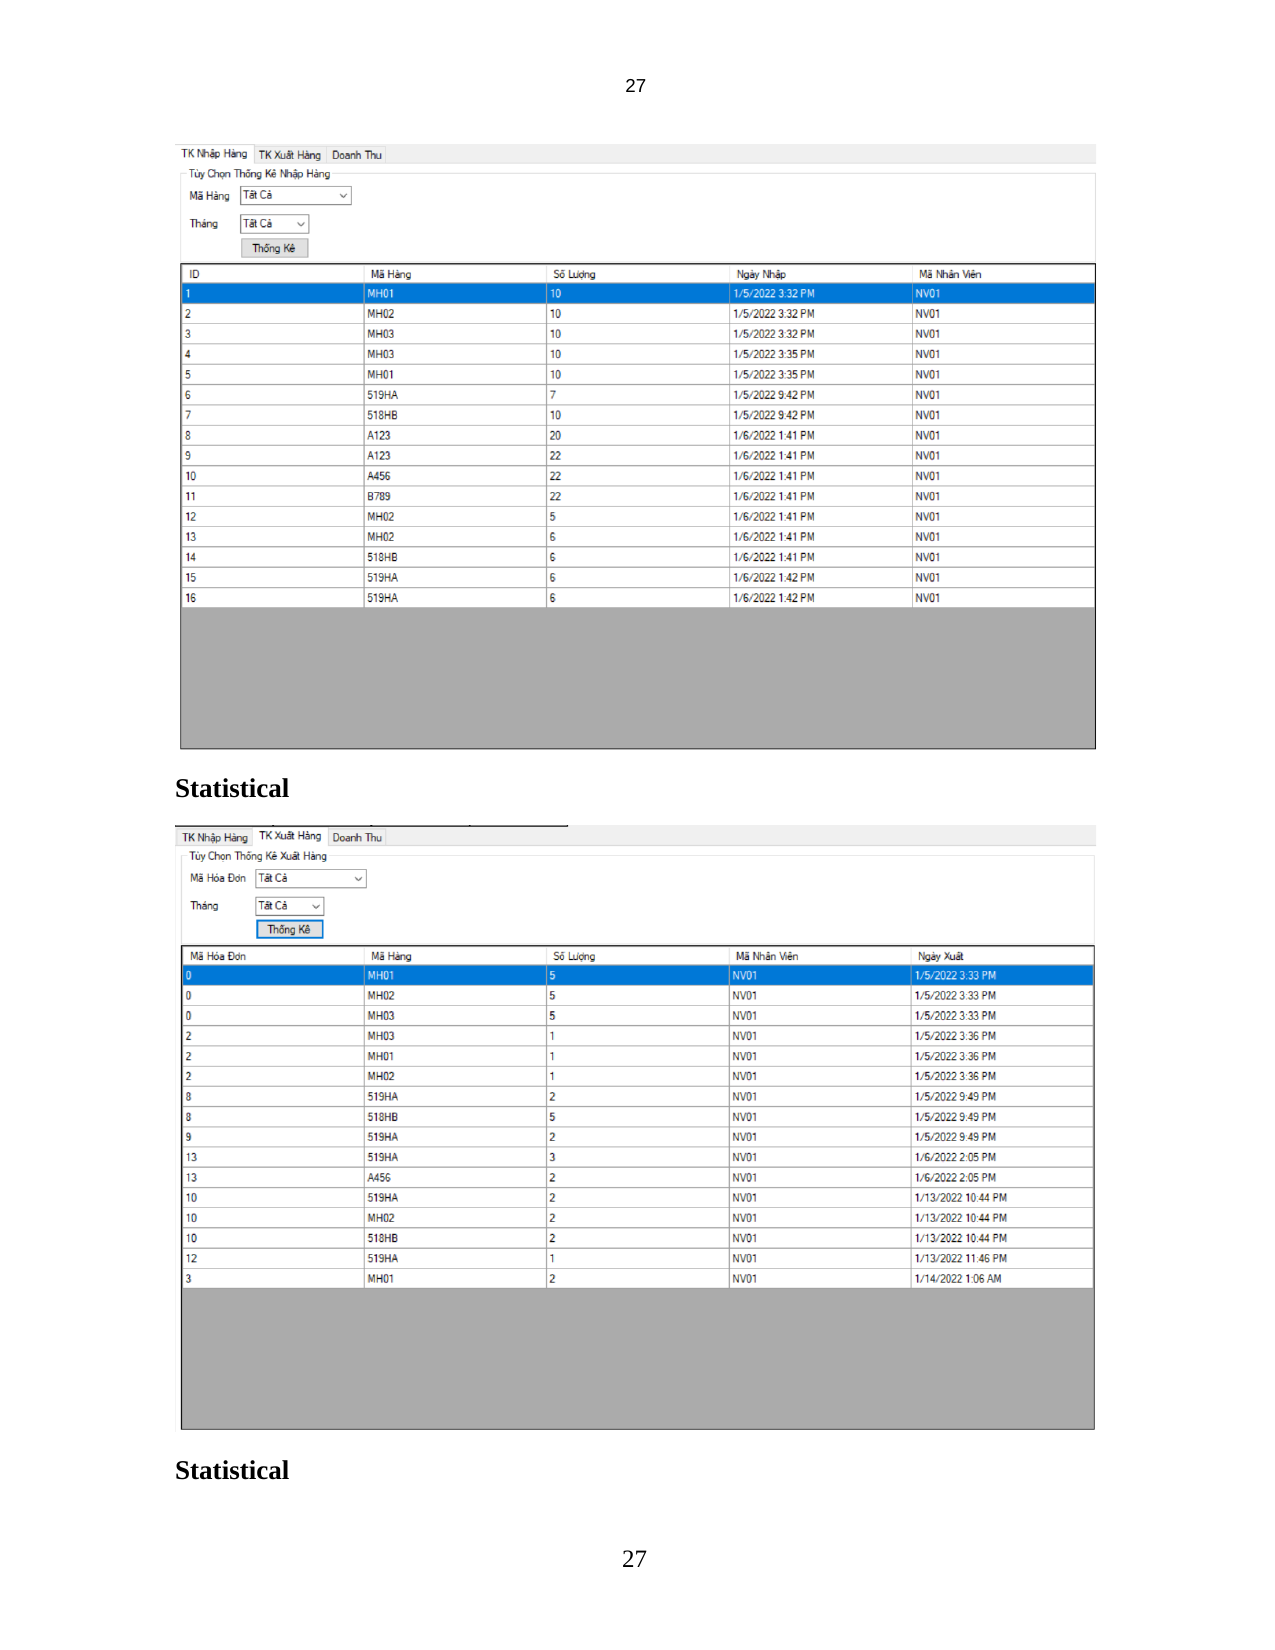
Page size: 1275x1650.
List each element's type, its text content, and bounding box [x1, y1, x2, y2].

text Statistical [175, 772, 1096, 803]
picture [175, 144, 1097, 751]
text Statistical [175, 1454, 1096, 1485]
picture [175, 825, 1097, 1432]
